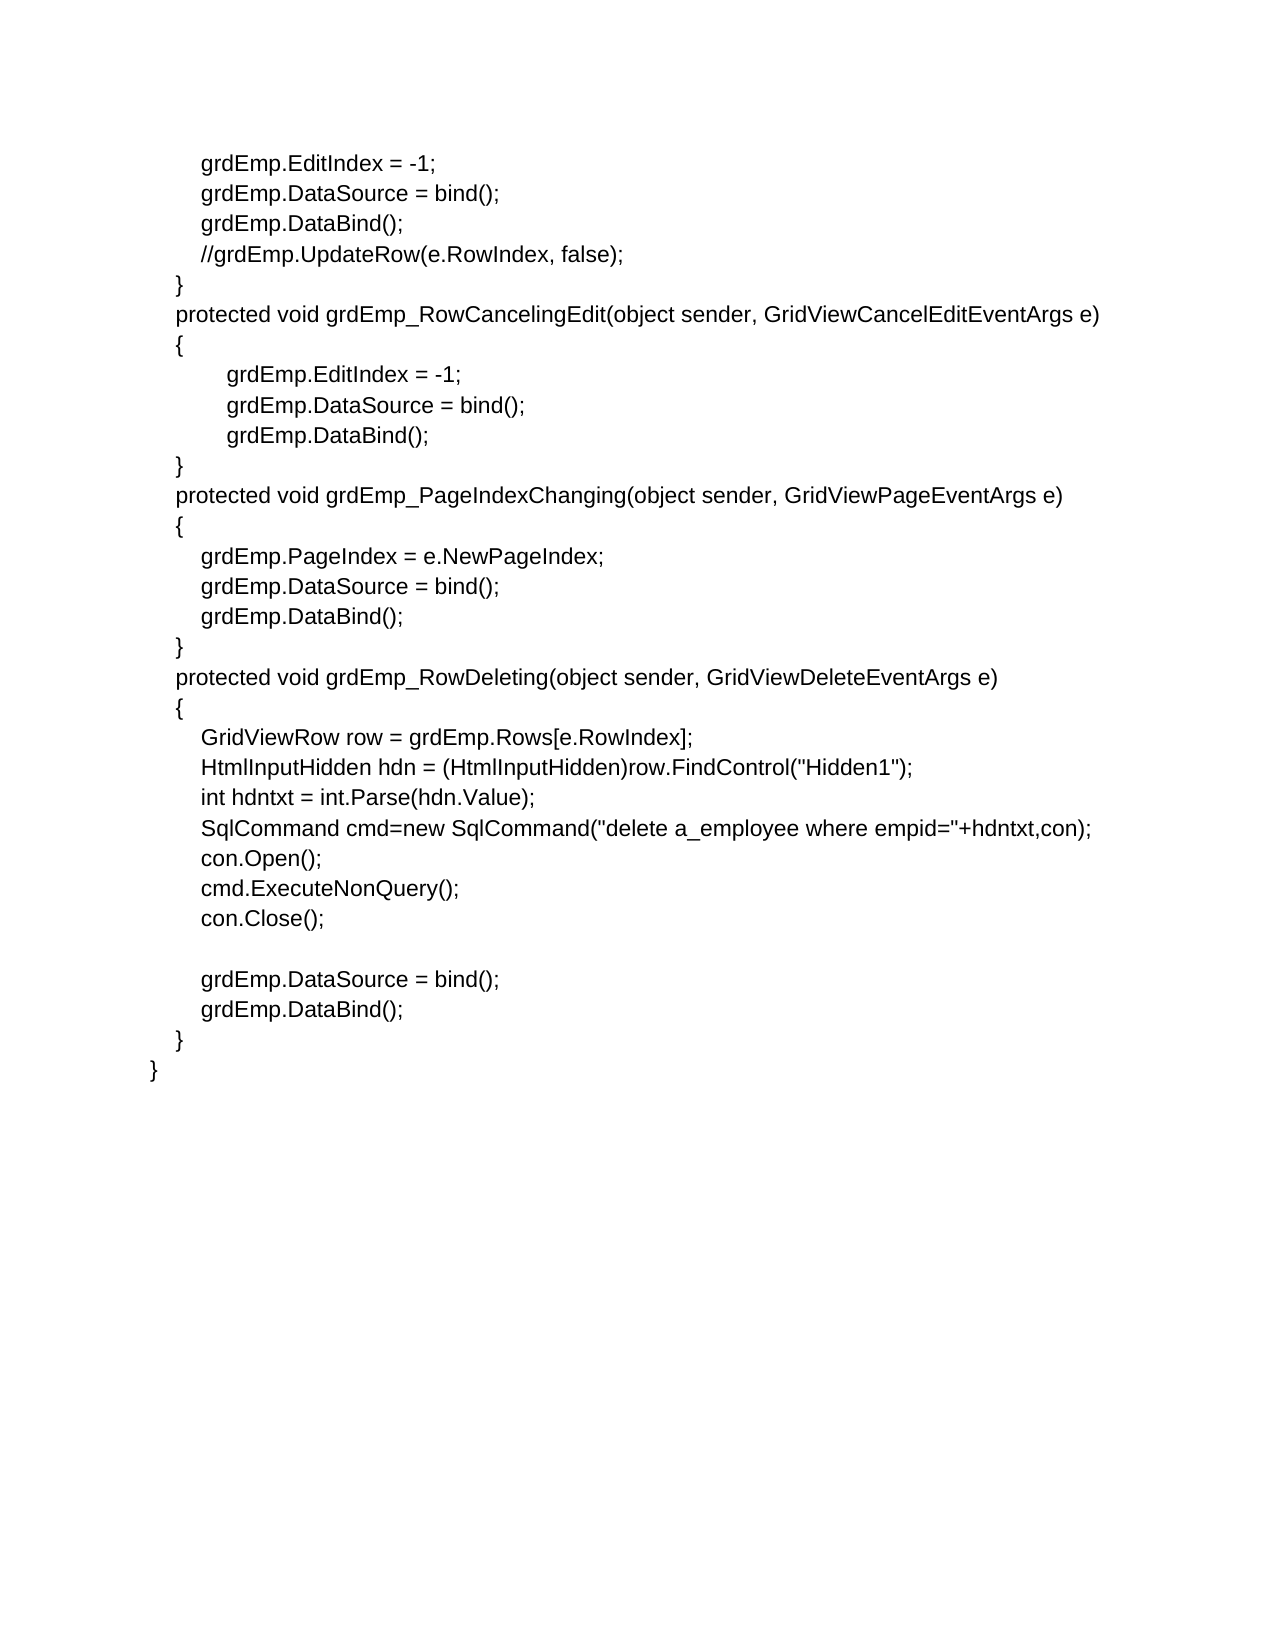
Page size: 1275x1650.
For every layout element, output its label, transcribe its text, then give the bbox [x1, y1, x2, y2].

text grdEmp.PageIndex = e.NewPageIndex; [150, 543, 1125, 569]
text } [150, 452, 1125, 478]
text GridViewRow row = grdEmp.Rows[e.RowIndex]; [150, 724, 1125, 750]
text con.Close(); [150, 905, 1125, 932]
text SqlCommand cmd=new SqlCommand("delete a_employee where empid="+hdntxt,con); [150, 814, 1125, 841]
text grdEmp.EditIndex = -1; [150, 361, 1125, 388]
text grdEmp.EditIndex = -1; [150, 150, 1125, 176]
text } [150, 1026, 1125, 1052]
text protected void grdEmp_PageIndexChanging(object sender, GridViewPageEventArgs e) [150, 482, 1125, 509]
text { [150, 694, 1125, 720]
text HtmlInputHidden hdn = (HtmlInputHidden)row.FindControl("Hidden1"); [150, 754, 1125, 781]
text protected void grdEmp_RowCancelingEdit(object sender, GridViewCancelEditEventArgs e) [150, 301, 1125, 327]
text grdEmp.DataSource = bind(); [150, 573, 1125, 599]
text grdEmp.DataSource = bind(); [150, 392, 1125, 418]
text protected void grdEmp_RowDeleting(object sender, GridViewDeleteEventArgs e) [150, 663, 1125, 690]
text } [150, 633, 1125, 660]
text int hdntxt = int.Parse(hdn.Value); [150, 784, 1125, 811]
text con.Open(); [150, 845, 1125, 871]
text grdEmp.DataBind(); [150, 996, 1125, 1022]
text grdEmp.DataSource = bind(); [150, 966, 1125, 992]
text } [150, 271, 1125, 297]
text grdEmp.DataBind(); [150, 422, 1125, 448]
text { [150, 331, 1125, 358]
text { [150, 512, 1125, 539]
text grdEmp.DataBind(); [150, 210, 1125, 237]
text cmd.ExecuteNonQuery(); [150, 875, 1125, 901]
text grdEmp.DataSource = bind(); [150, 180, 1125, 207]
text } [150, 1056, 1125, 1083]
text grdEmp.DataBind(); [150, 603, 1125, 629]
text //grdEmp.UpdateRow(e.RowIndex, false); [150, 241, 1125, 267]
